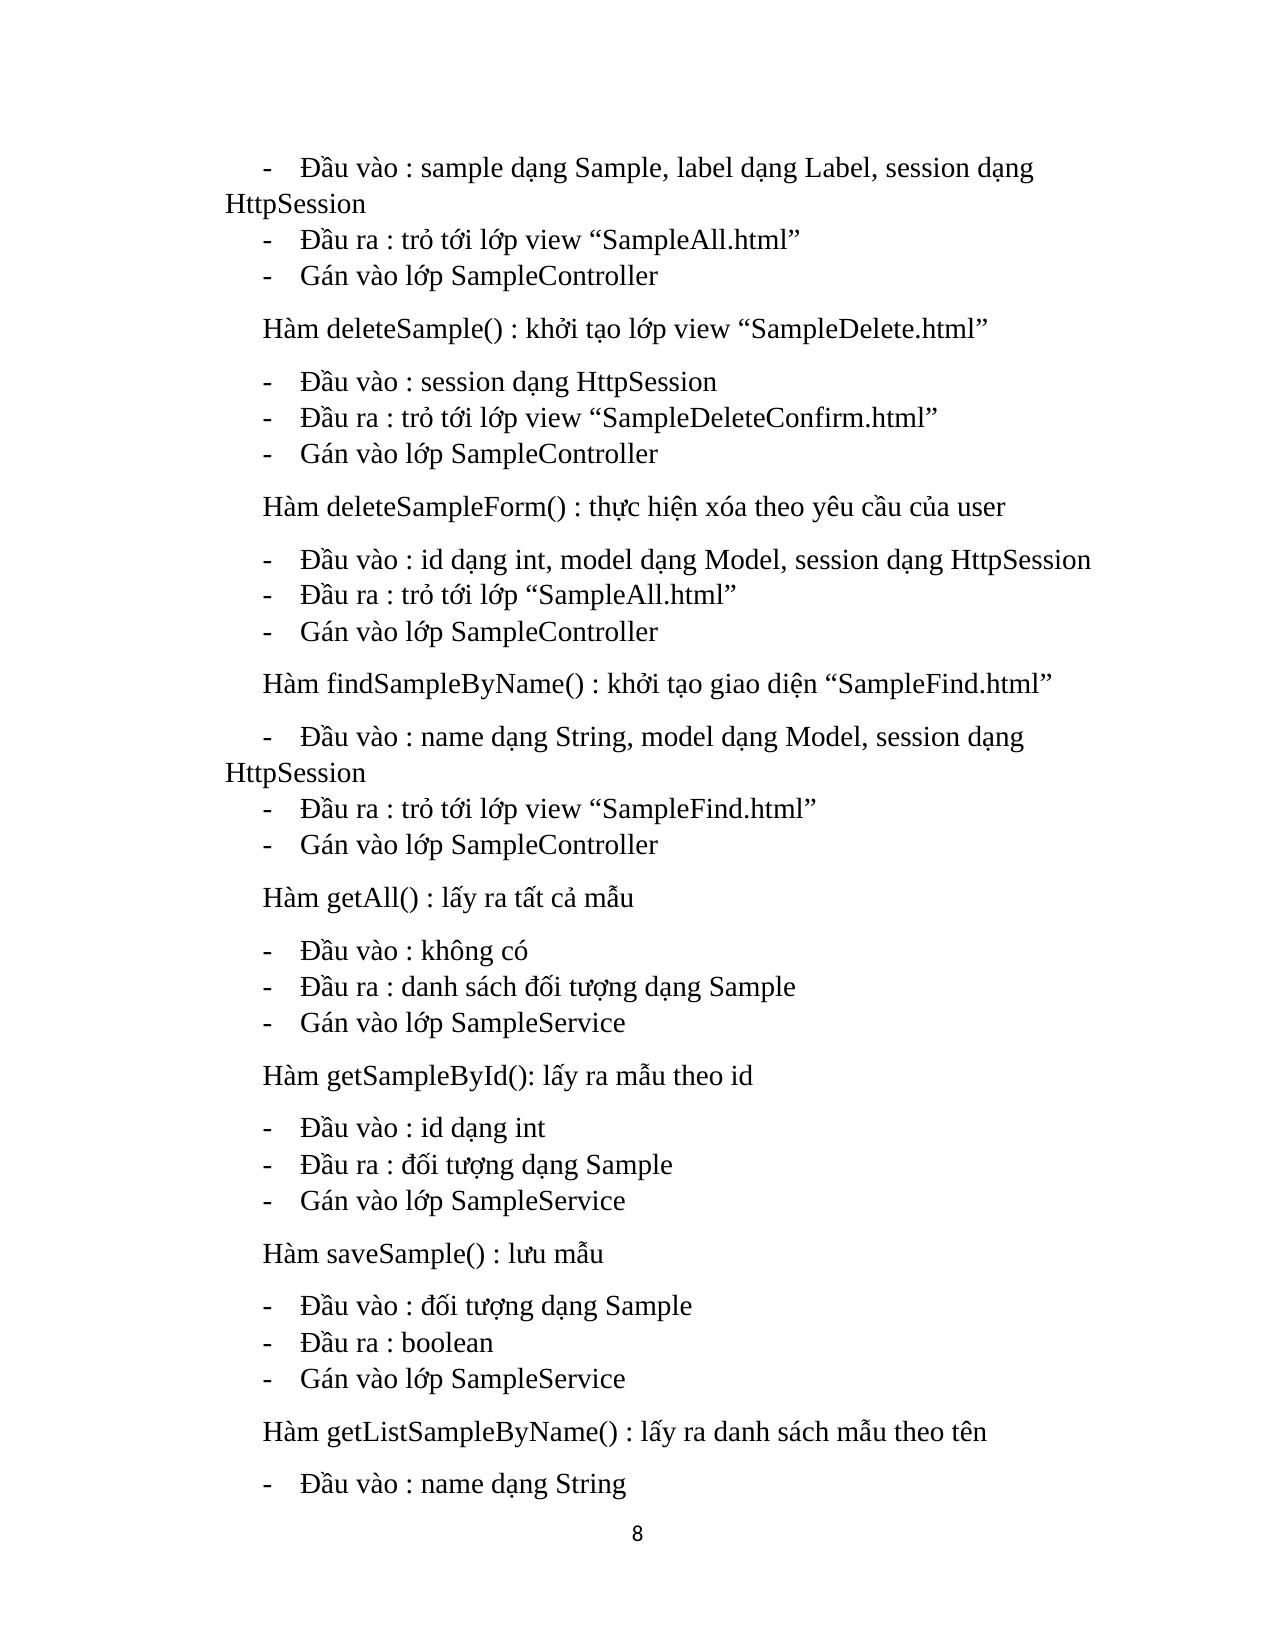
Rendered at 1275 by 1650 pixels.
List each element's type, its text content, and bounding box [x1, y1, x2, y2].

list Gán vào lớp SampleService [225, 1361, 1125, 1394]
list Đầu ra : trỏ tới lớp view “SampleAll.html” [225, 222, 1125, 256]
list Đầu ra : trỏ tới lớp view “SampleDeleteConfirm.html” [225, 400, 1125, 434]
list Đầu vào : sample dạng Sample, label dạng Label, session dạng HttpSession [225, 150, 1125, 220]
list Đầu ra : danh sách đối tượng dạng Sample [225, 969, 1125, 1002]
list Đầu ra : trỏ tới lớp view “SampleFind.html” [225, 791, 1125, 824]
list Đầu vào : không có [225, 933, 1125, 966]
list Gán vào lớp SampleController [225, 436, 1125, 470]
list Gán vào lớp SampleController [225, 827, 1125, 861]
list Gán vào lớp SampleService [225, 1183, 1125, 1216]
text Hàm deleteSampleForm() : thực hiện xóa theo yêu cầu của user [225, 489, 1125, 523]
list Đầu vào : id dạng int, model dạng Model, session dạng HttpSession [225, 542, 1125, 576]
list Đầu vào : name dạng String [225, 1466, 1125, 1500]
text Hàm getAll() : lấy ra tất cả mẫu [225, 880, 1125, 913]
list Đầu vào : id dạng int [225, 1111, 1125, 1144]
list Đầu vào : session dạng HttpSession [225, 364, 1125, 398]
list Đầu vào : đối tượng dạng Sample [225, 1288, 1125, 1322]
list Đầu ra : trỏ tới lớp “SampleAll.html” [225, 577, 1125, 611]
text Hàm getListSampleByName() : lấy ra danh sách mẫu theo tên [225, 1414, 1125, 1447]
list Đầu vào : name dạng String, model dạng Model, session dạng HttpSession [225, 719, 1125, 788]
text Hàm getSampleById(): lấy ra mẫu theo id [225, 1058, 1125, 1091]
list Gán vào lớp SampleController [225, 614, 1125, 647]
list Gán vào lớp SampleService [225, 1005, 1125, 1038]
list Gán vào lớp SampleController [225, 258, 1125, 292]
list Đầu ra : đối tượng dạng Sample [225, 1147, 1125, 1180]
text Hàm deleteSample() : khởi tạo lớp view “SampleDelete.html” [225, 311, 1125, 345]
text Hàm saveSample() : lưu mẫu [225, 1236, 1125, 1269]
list Đầu ra : boolean [225, 1325, 1125, 1358]
text Hàm findSampleByName() : khởi tạo giao diện “SampleFind.html” [225, 666, 1125, 699]
